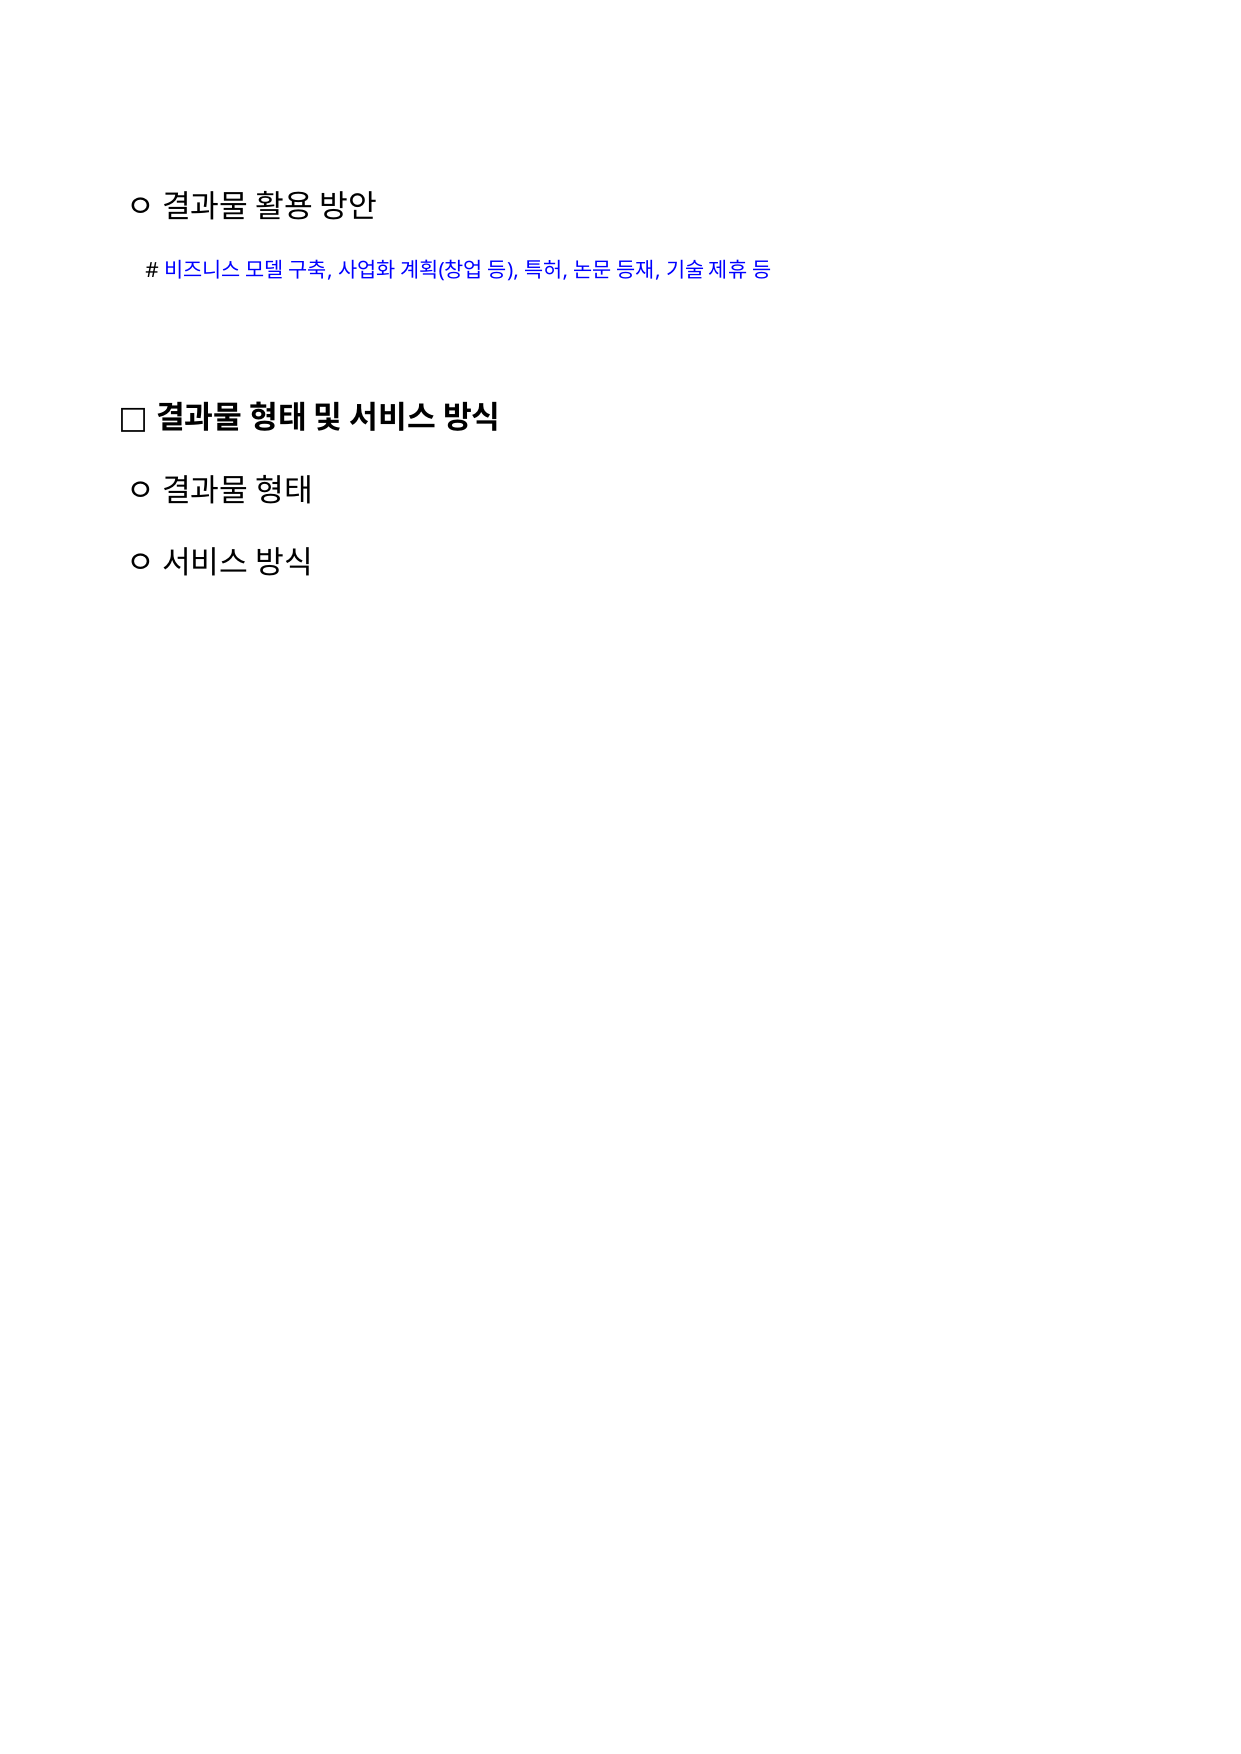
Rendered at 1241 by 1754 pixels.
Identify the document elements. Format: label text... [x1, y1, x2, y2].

text □ 결과물 형태 및 서비스 방식 [118, 393, 1122, 438]
text ㅇ 서비스 방식 [118, 538, 1122, 583]
text # 비즈니스 모델 구축, 사업화 계획(창업 등), 특허, 논문 등재, 기술 제휴 등 [118, 253, 1122, 284]
text ㅇ 결과물 형태 [118, 465, 1122, 510]
text ㅇ 결과물 활용 방안 [118, 181, 1122, 226]
